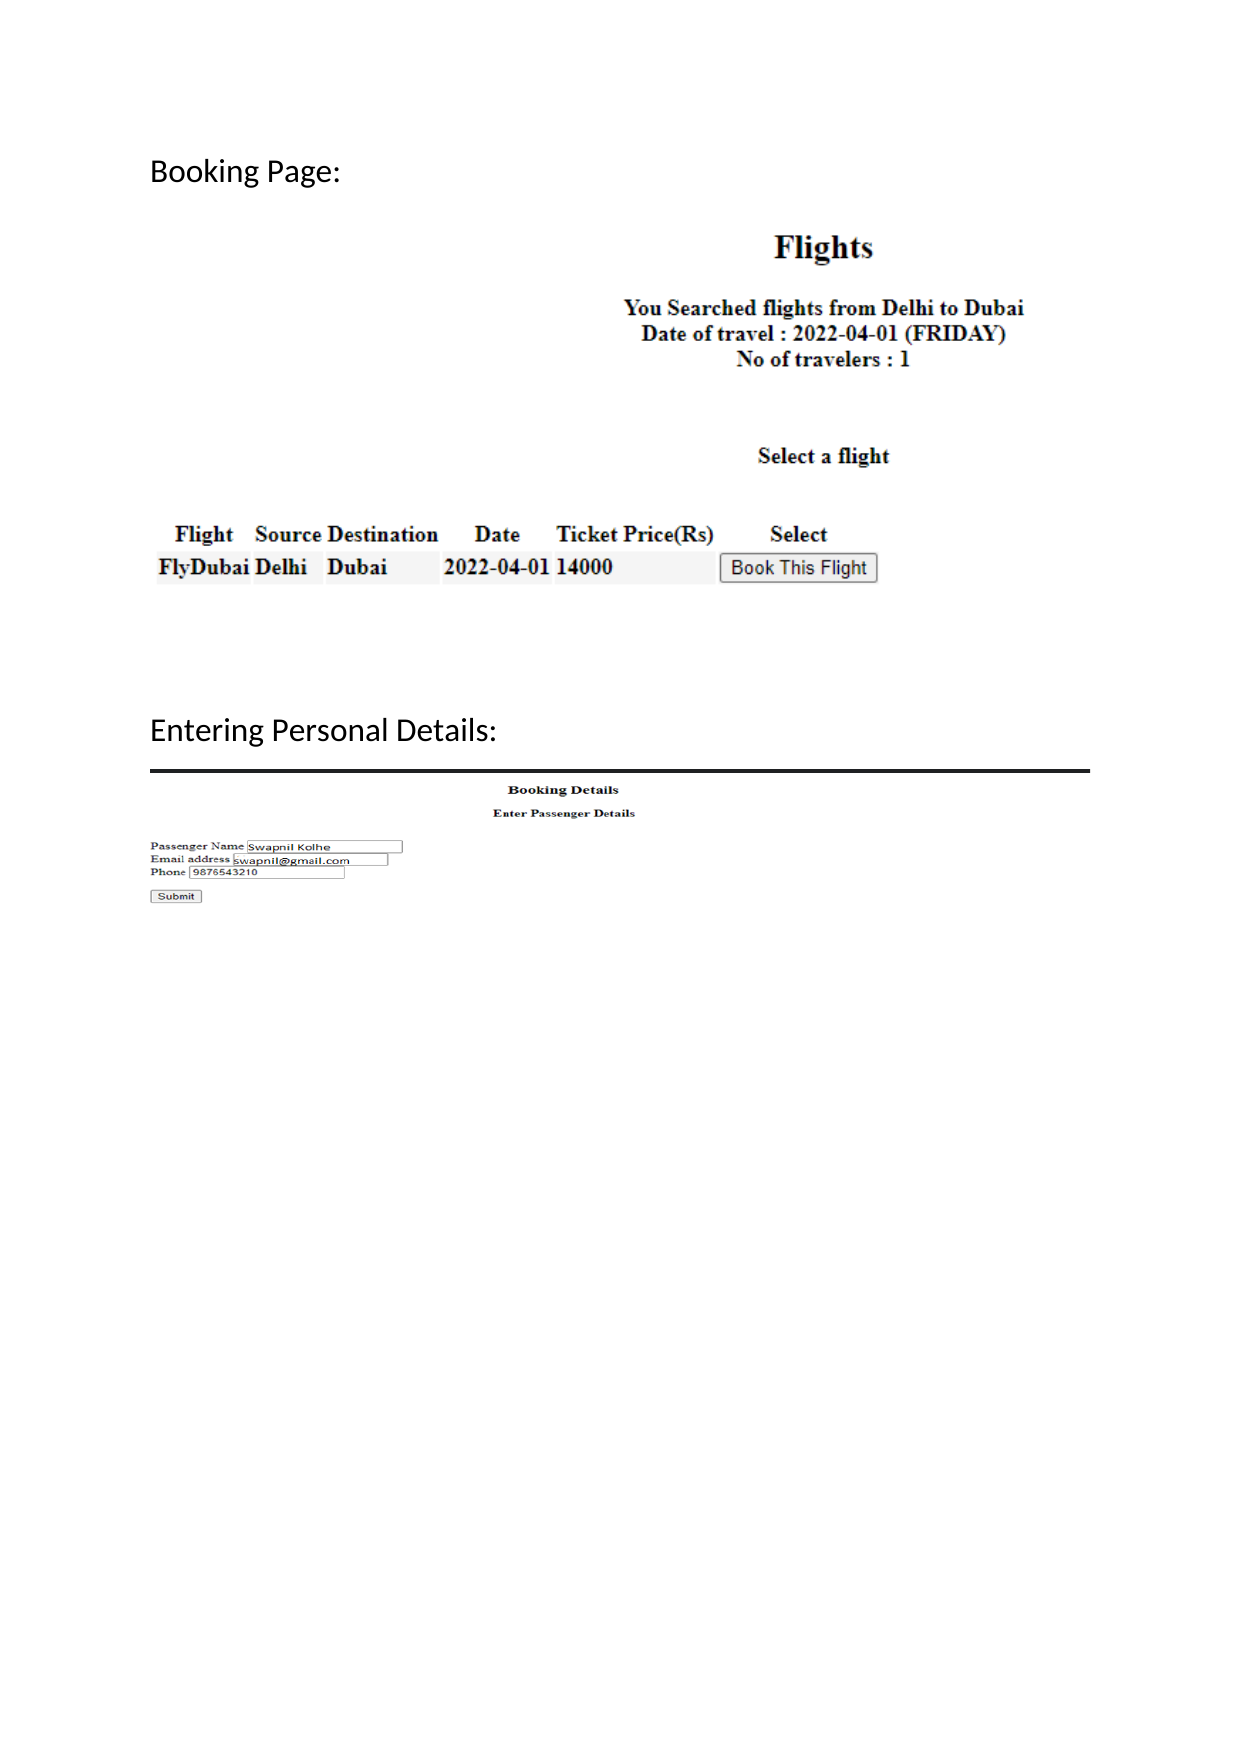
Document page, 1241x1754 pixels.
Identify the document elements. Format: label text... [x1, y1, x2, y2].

text Entering Personal Details: [150, 709, 1090, 750]
text Booking Page: [150, 150, 1090, 191]
picture [150, 769, 1091, 1439]
picture [150, 210, 1091, 630]
